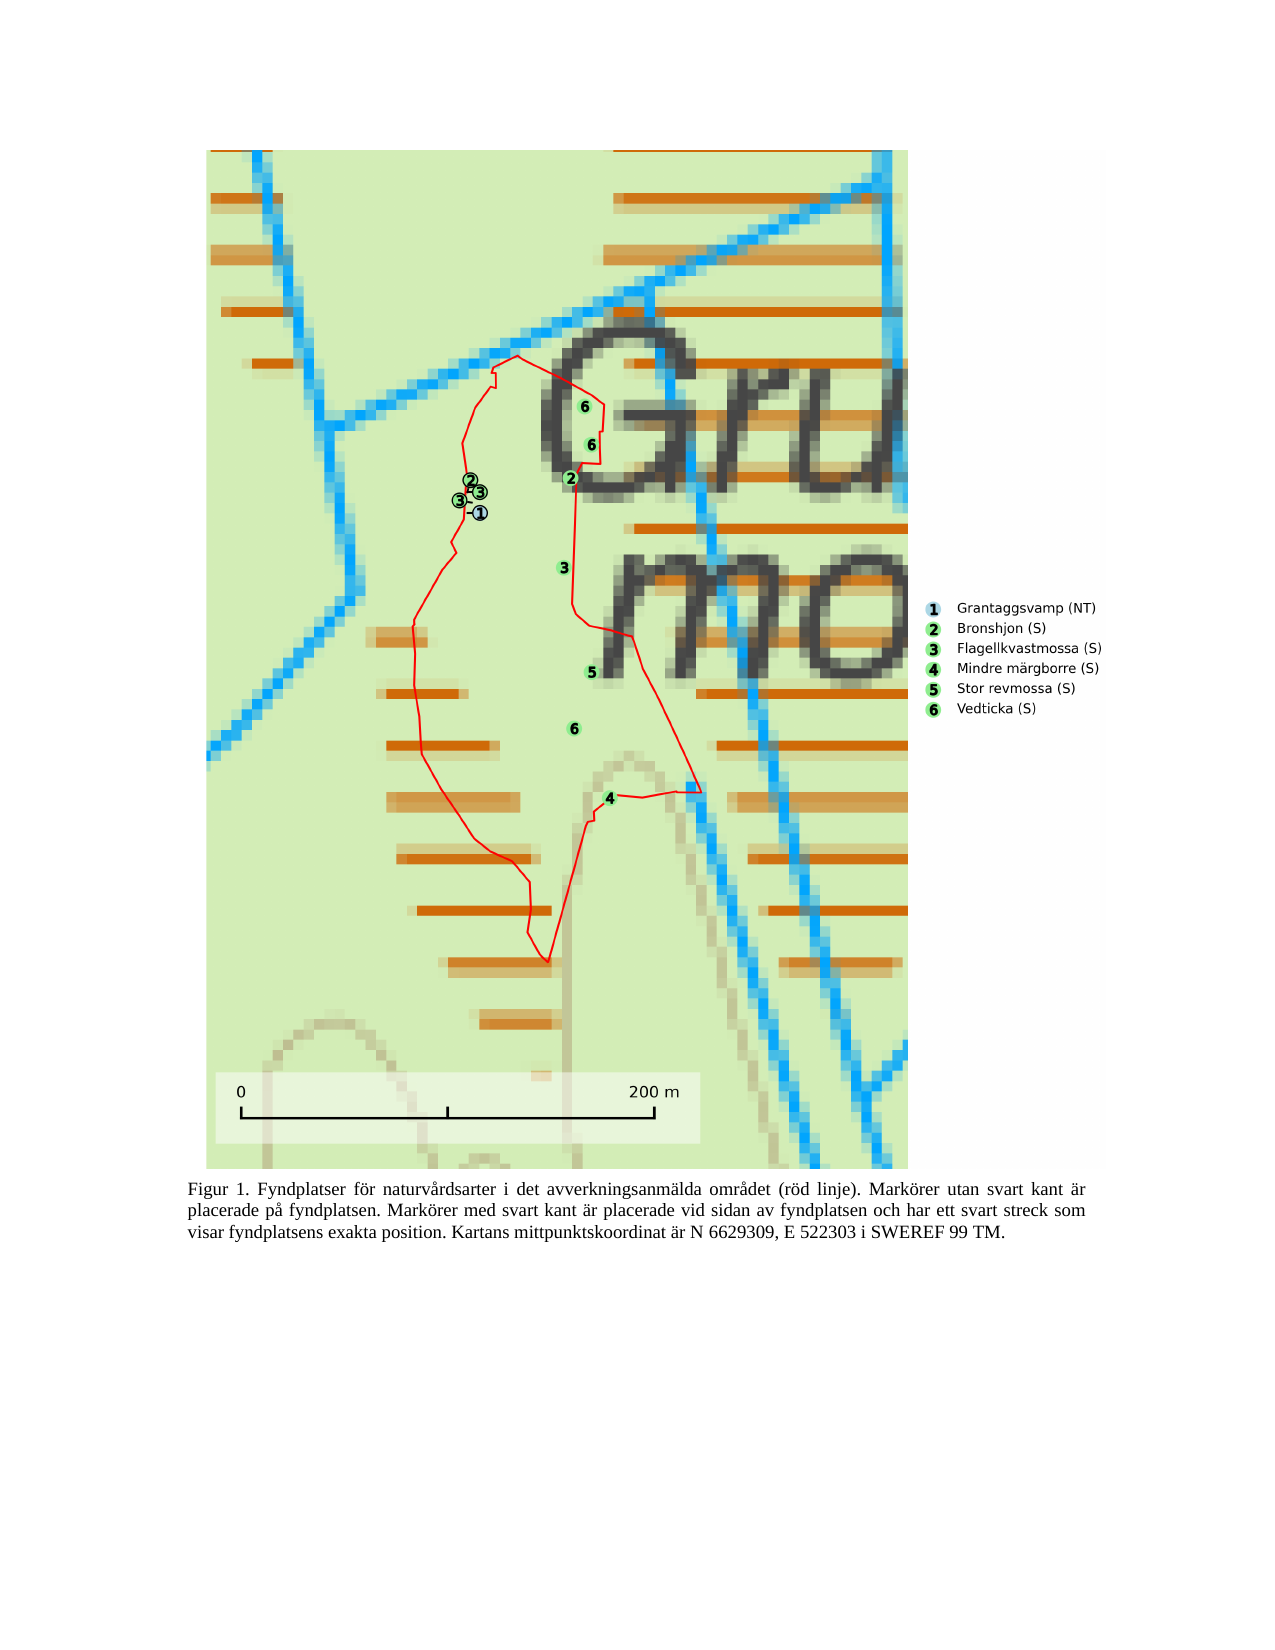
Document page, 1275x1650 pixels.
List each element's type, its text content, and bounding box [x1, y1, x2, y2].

picture [206, 150, 1107, 1169]
text Figur 1. Fyndplatser för naturvårdsarter i det avverkningsanmälda området (röd linje). Markörer utan svart kant är placerade på fyndplatsen. Markörer med svart kant är placerade vid sidan av fyndplatsen och har ett svart streck som visar fyndplatsens exakta position. Kartans mittpunktskoordinat är N 6629309, E 522303 i SWEREF 99 TM. [187, 1177, 1087, 1242]
